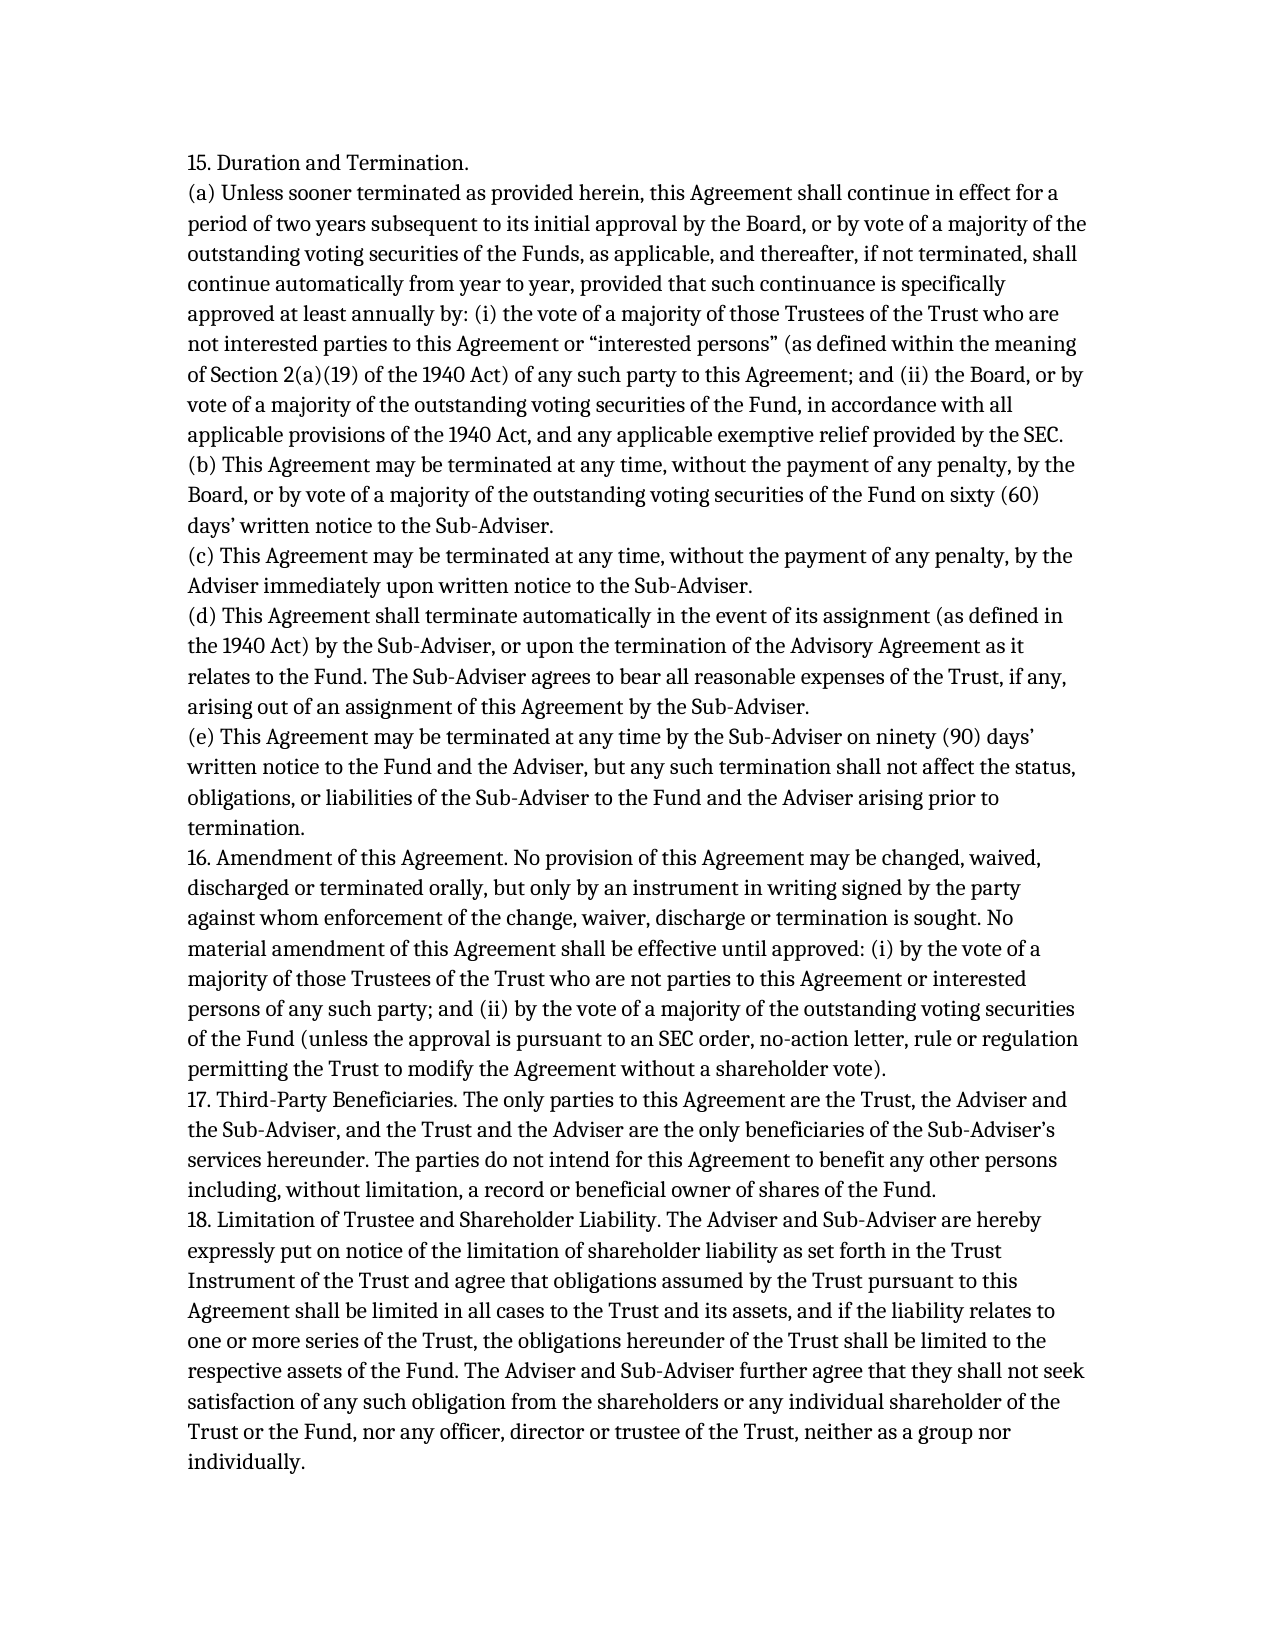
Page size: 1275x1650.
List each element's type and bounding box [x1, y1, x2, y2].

text [187, 150, 1087, 1475]
